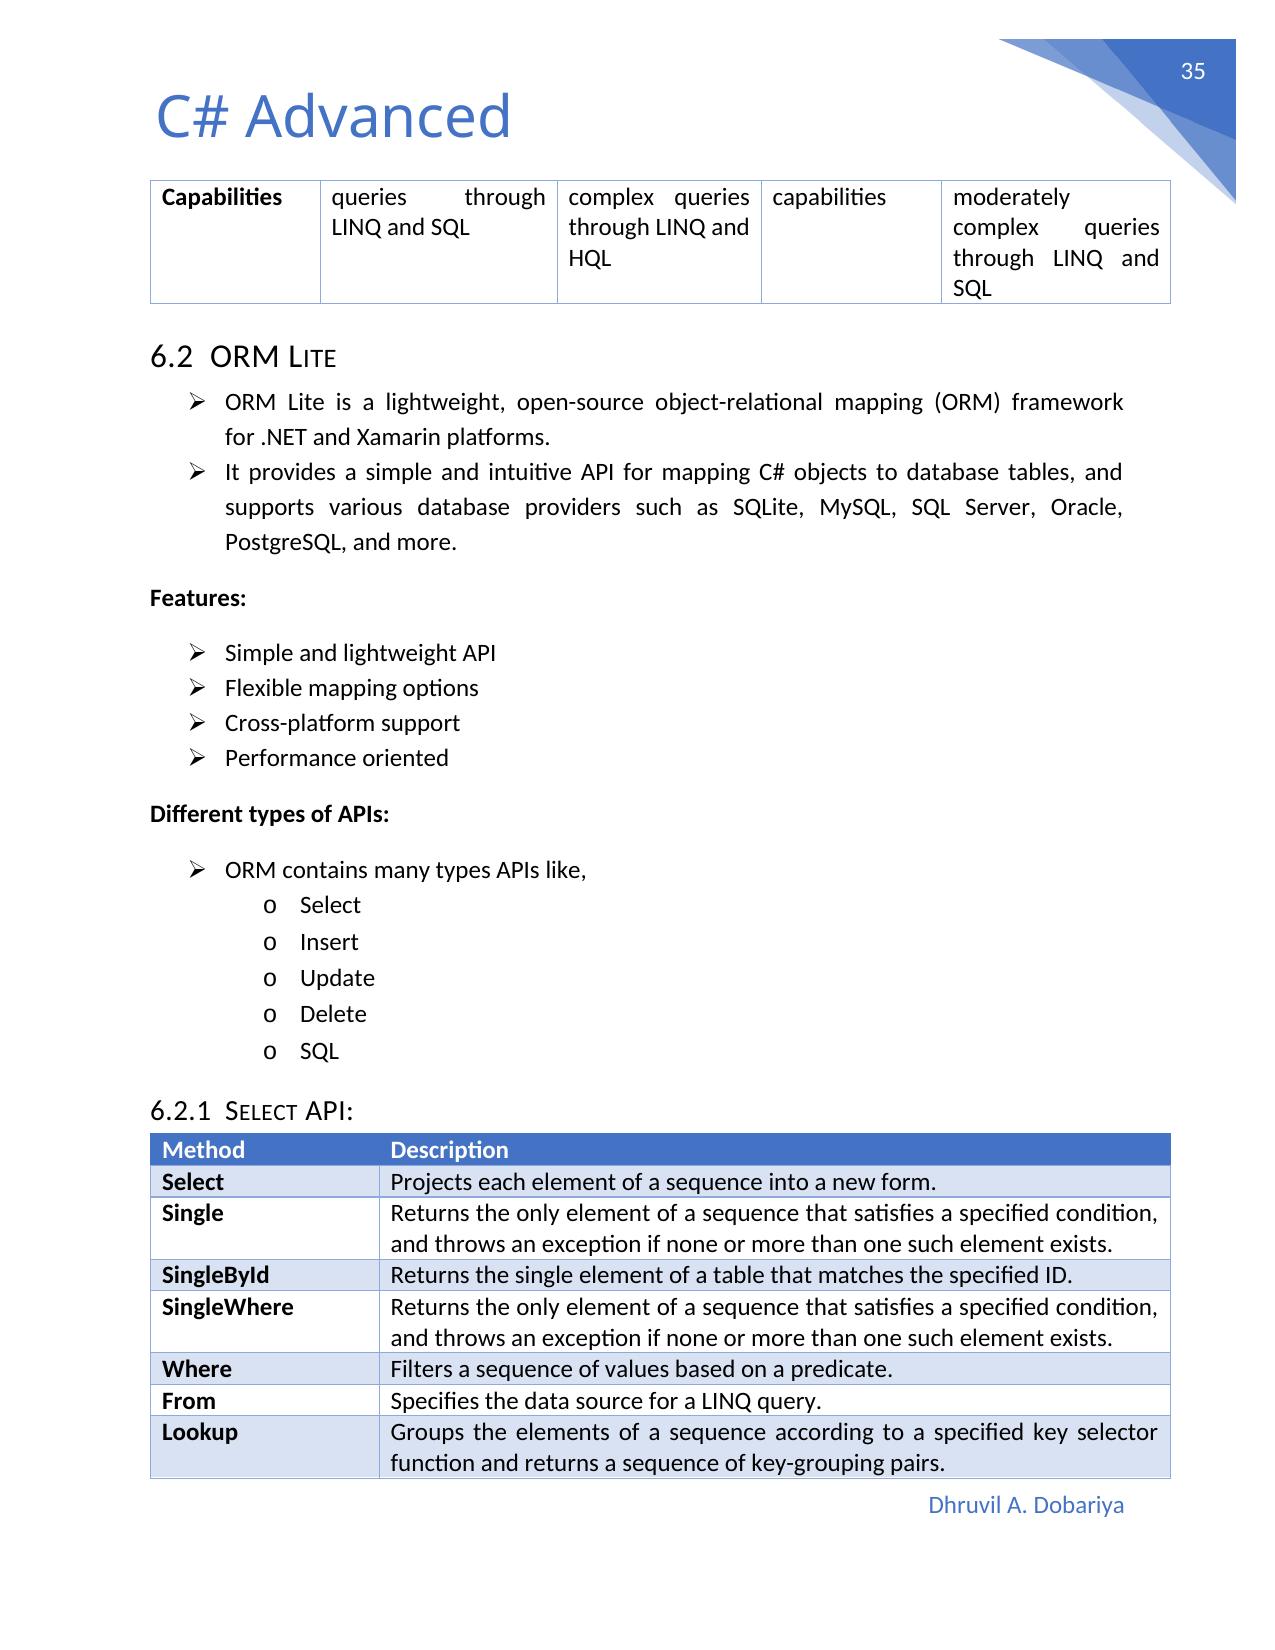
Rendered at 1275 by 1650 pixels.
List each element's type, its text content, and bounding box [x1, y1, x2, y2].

list ORM contains many types APIs like, [187, 854, 1125, 885]
text Features: [150, 582, 1125, 612]
subtitle Select API: [150, 1092, 1125, 1128]
table_cell Returns the single element of a table that matches the specified ID. [380, 1260, 1170, 1290]
list Update [262, 962, 1125, 994]
table_cell SingleWhere [151, 1291, 379, 1352]
list Insert [262, 926, 1125, 957]
list Delete [262, 999, 1125, 1030]
list Flexible mapping options [187, 673, 1125, 703]
table_cell Select [151, 1166, 379, 1196]
subtitle ORM Lite [150, 335, 1125, 376]
list ORM Lite is a lightweight, open-source object-relational mapping (ORM) framework for .NET and Xamarin platforms. [187, 386, 1125, 451]
text Different types of APIs: [150, 798, 1125, 829]
table_header Method [151, 1134, 379, 1165]
table_cell Supports complex queries through LINQ and SQL [321, 181, 557, 303]
table_header Description [380, 1134, 1170, 1165]
table_cell Basic query capabilities [762, 181, 941, 303]
list It provides a simple and intuitive API for mapping C# objects to database tables, and supports various database providers such as SQLite, MySQL, SQL Server, Oracle, PostgreSQL, and more. [187, 456, 1125, 556]
table_cell Single [151, 1198, 379, 1258]
table_cell Supports complex queries through LINQ and HQL [558, 181, 761, 303]
table_cell Groups the elements of a sequence according to a specified key selector function and returns a sequence of key-grouping pairs. [380, 1416, 1170, 1477]
list Simple and lightweight API [187, 638, 1125, 668]
table_cell Supports simple to moderately complex queries through LINQ and SQL [942, 181, 1170, 303]
picture [997, 39, 1236, 205]
table_cell Lookup [151, 1416, 379, 1477]
table_cell Querying Capabilities [151, 181, 320, 303]
table_cell From [151, 1385, 379, 1415]
table_cell Returns the only element of a sequence that satisfies a specified condition, and throws an exception if none or more than one such element exists. [380, 1291, 1170, 1352]
table_cell Filters a sequence of values based on a predicate. [380, 1353, 1170, 1384]
list Select [262, 889, 1125, 921]
table_cell Returns the only element of a sequence that satisfies a specified condition, and throws an exception if none or more than one such element exists. [380, 1198, 1170, 1258]
table_cell Projects each element of a sequence into a new form. [380, 1166, 1170, 1196]
list Cross-platform support [187, 708, 1125, 738]
list Performance oriented [187, 743, 1125, 773]
table_cell SingleById [151, 1260, 379, 1290]
list SQL [262, 1035, 1125, 1067]
table_cell Specifies the data source for a LINQ query. [380, 1385, 1170, 1415]
table_cell Where [151, 1353, 379, 1384]
